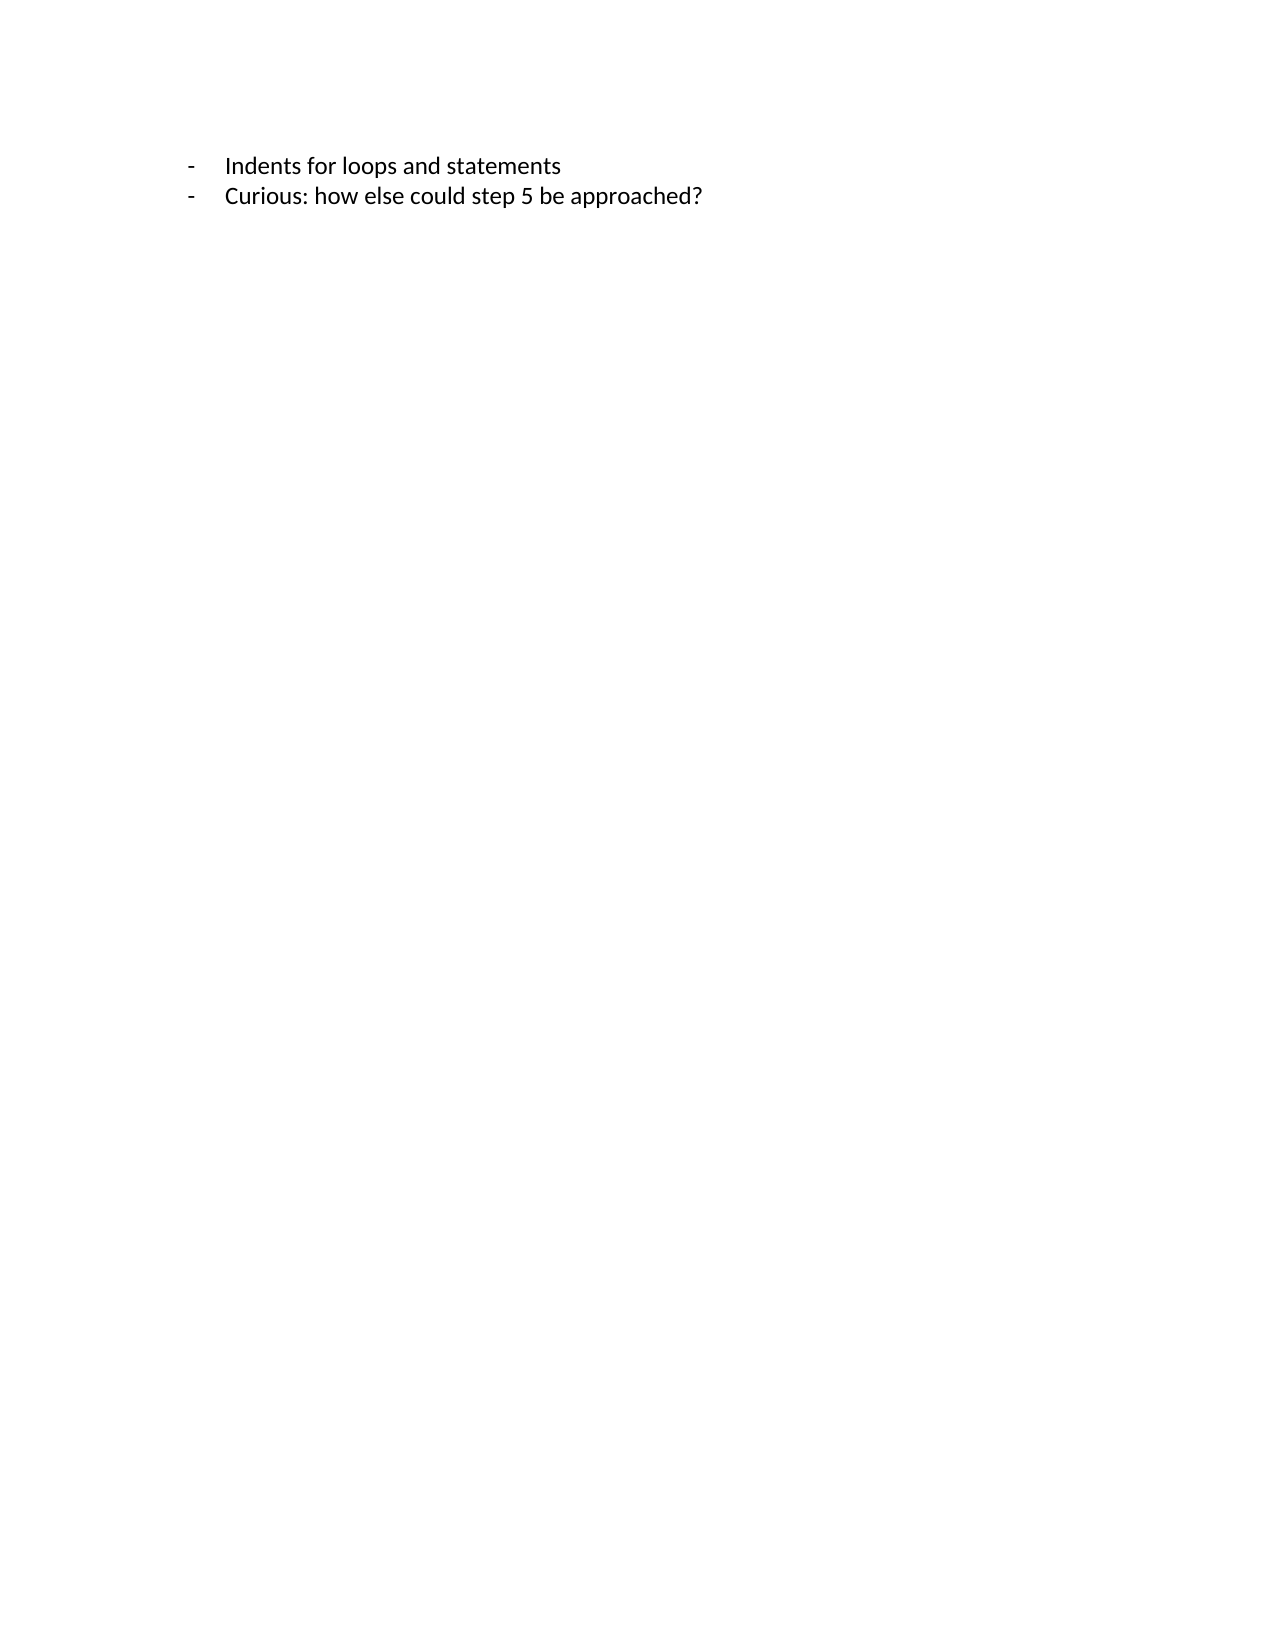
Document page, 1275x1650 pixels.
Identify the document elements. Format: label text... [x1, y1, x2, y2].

list Curious: how else could step 5 be approached? [187, 181, 1125, 211]
list Indents for loops and statements [187, 150, 1125, 181]
